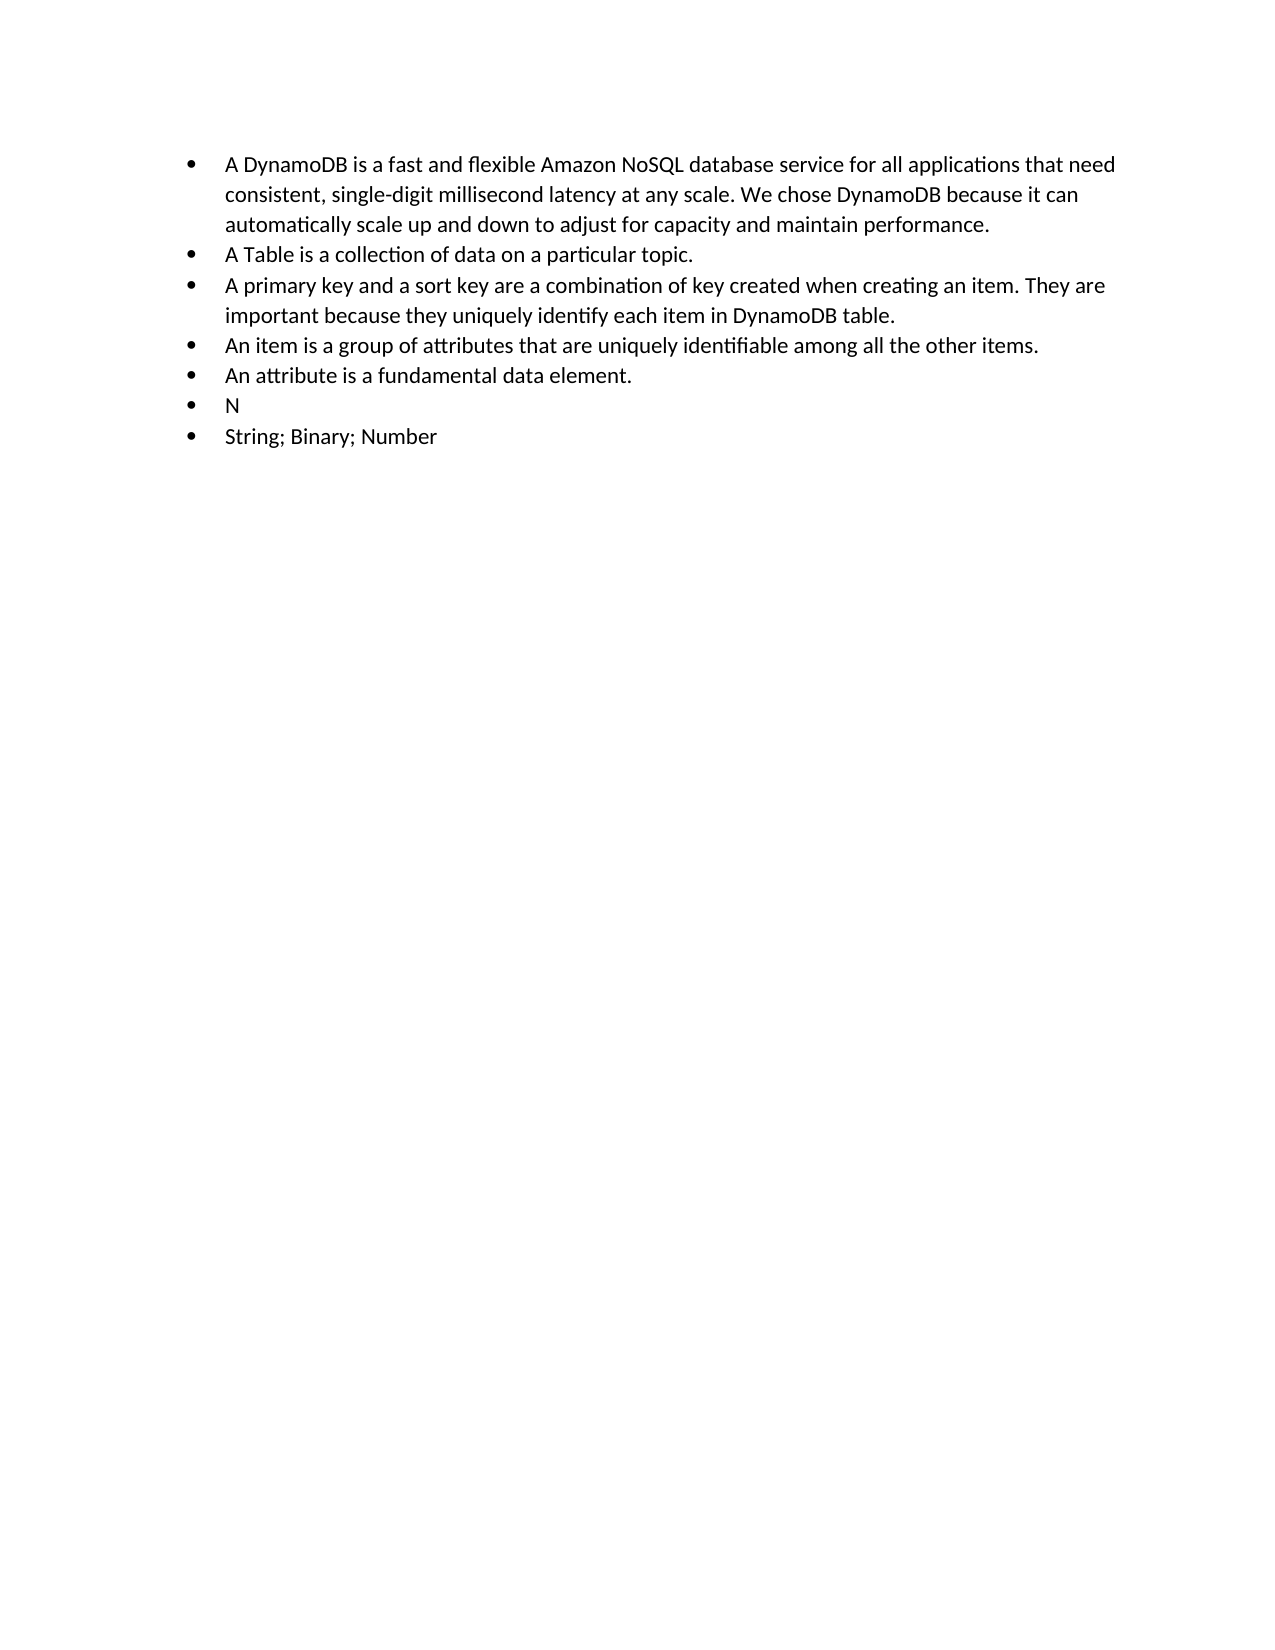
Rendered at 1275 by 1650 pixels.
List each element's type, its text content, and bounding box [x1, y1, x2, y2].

list An attribute is a fundamental data element. [187, 361, 1125, 389]
list A primary key and a sort key are a combination of key created when creating an item. They are important because they uniquely identify each item in DynamoDB table. [187, 271, 1125, 329]
list A DynamoDB is a fast and flexible Amazon NoSQL database service for all applications that need consistent, single-digit millisecond latency at any scale. We chose DynamoDB because it can automatically scale up and down to adjust for capacity and maintain performance. [187, 150, 1125, 238]
list N [187, 392, 1125, 420]
list A Table is a collection of data on a particular topic. [187, 241, 1125, 269]
list An item is a group of attributes that are uniquely identifiable among all the other items. [187, 331, 1125, 359]
list String; Binary; Number [187, 422, 1125, 450]
